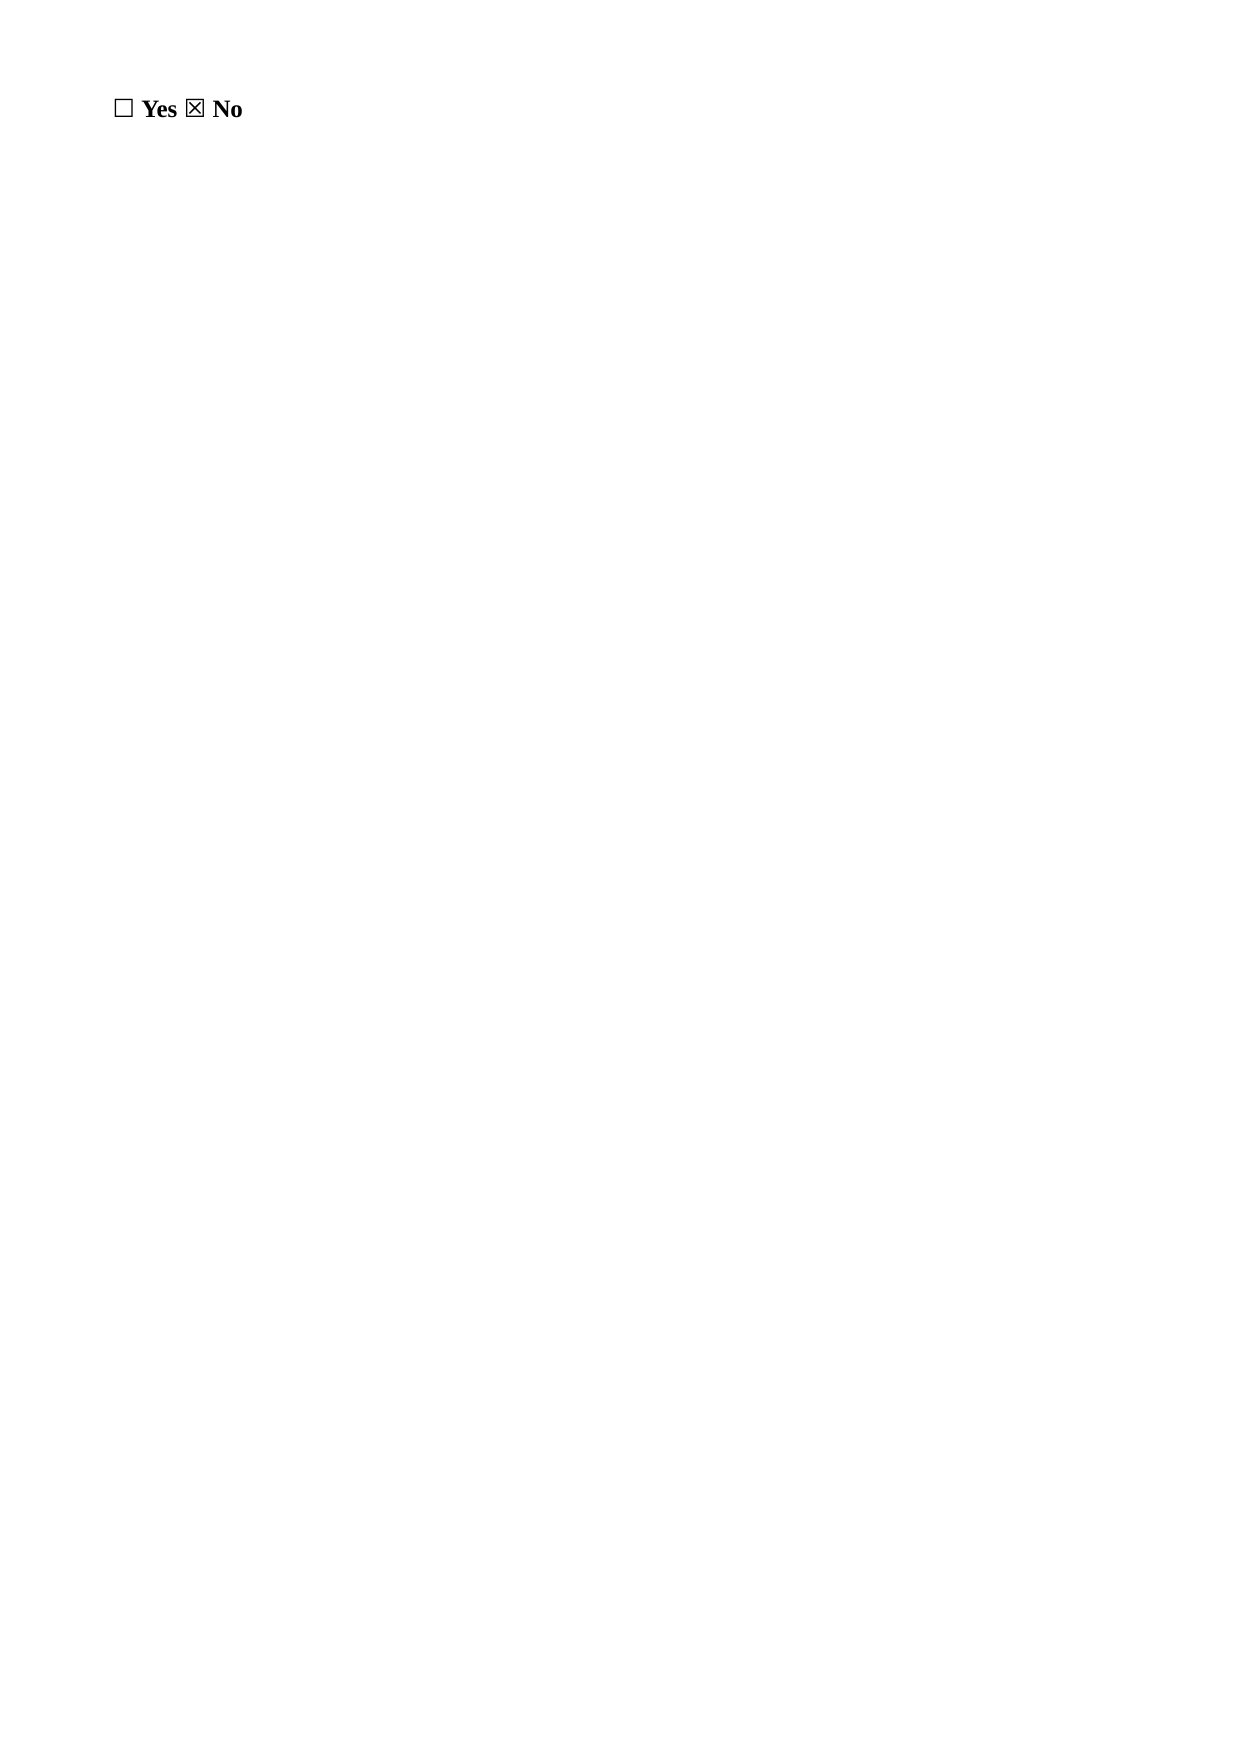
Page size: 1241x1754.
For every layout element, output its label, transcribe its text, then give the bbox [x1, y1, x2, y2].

list Yes No [112, 89, 1165, 127]
